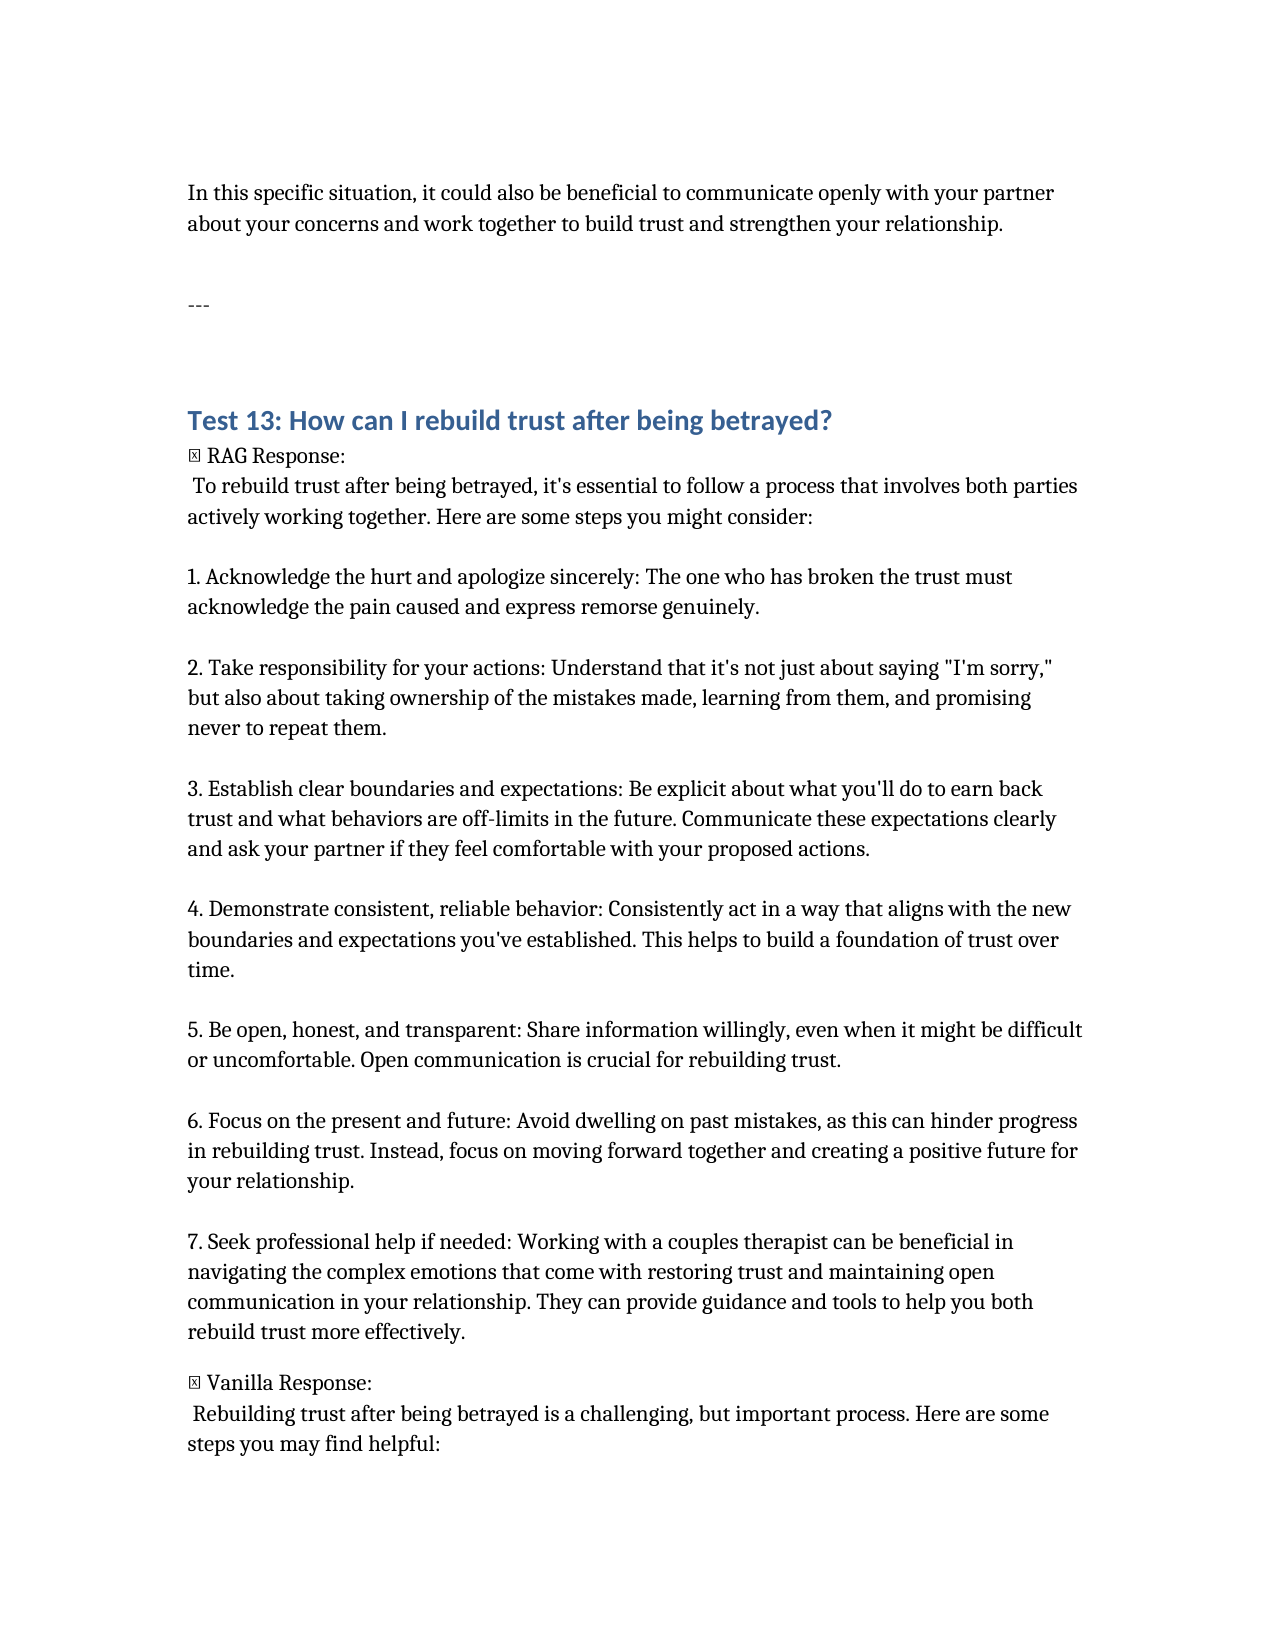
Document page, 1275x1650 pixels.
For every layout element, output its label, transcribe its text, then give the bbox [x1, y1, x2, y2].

subtitle Test 13: How can I rebuild trust after being betrayed? [187, 402, 1087, 438]
text 🔹 RAG Response: To rebuild trust after being betrayed, it's essential to follow a process that involves both parties actively working together. Here are some steps you might consider: 1. Acknowledge the hurt and apologize sincerely: The one who has broken the trust must acknowledge the pain caused and express remorse genuinely. 2. Take responsibility for your actions: Understand that it's not just about saying "I'm sorry," but also about taking ownership of the mistakes made, learning from them, and promising never to repeat them. 3. Establish clear boundaries and expectations: Be explicit about what you'll do to earn back trust and what behaviors are off-limits in the future. Communicate these expectations clearly and ask your partner if they feel comfortable with your proposed actions. 4. Demonstrate consistent, reliable behavior: Consistently act in a way that aligns with the new boundaries and expectations you've established. This helps to build a foundation of trust over time. 5. Be open, honest, and transparent: Share information willingly, even when it might be difficult or uncomfortable. Open communication is crucial for rebuilding trust. 6. Focus on the present and future: Avoid dwelling on past mistakes, as this can hinder progress in rebuilding trust. Instead, focus on moving forward together and creating a positive future for your relationship. 7. Seek professional help if needed: Working with a couples therapist can be beneficial in navigating the complex emotions that come with restoring trust and maintaining open communication in your relationship. They can provide guidance and tools to help you both rebuild trust more effectively. [187, 443, 1087, 1345]
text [187, 150, 1087, 237]
text --- [187, 261, 1087, 348]
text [187, 1370, 1087, 1487]
